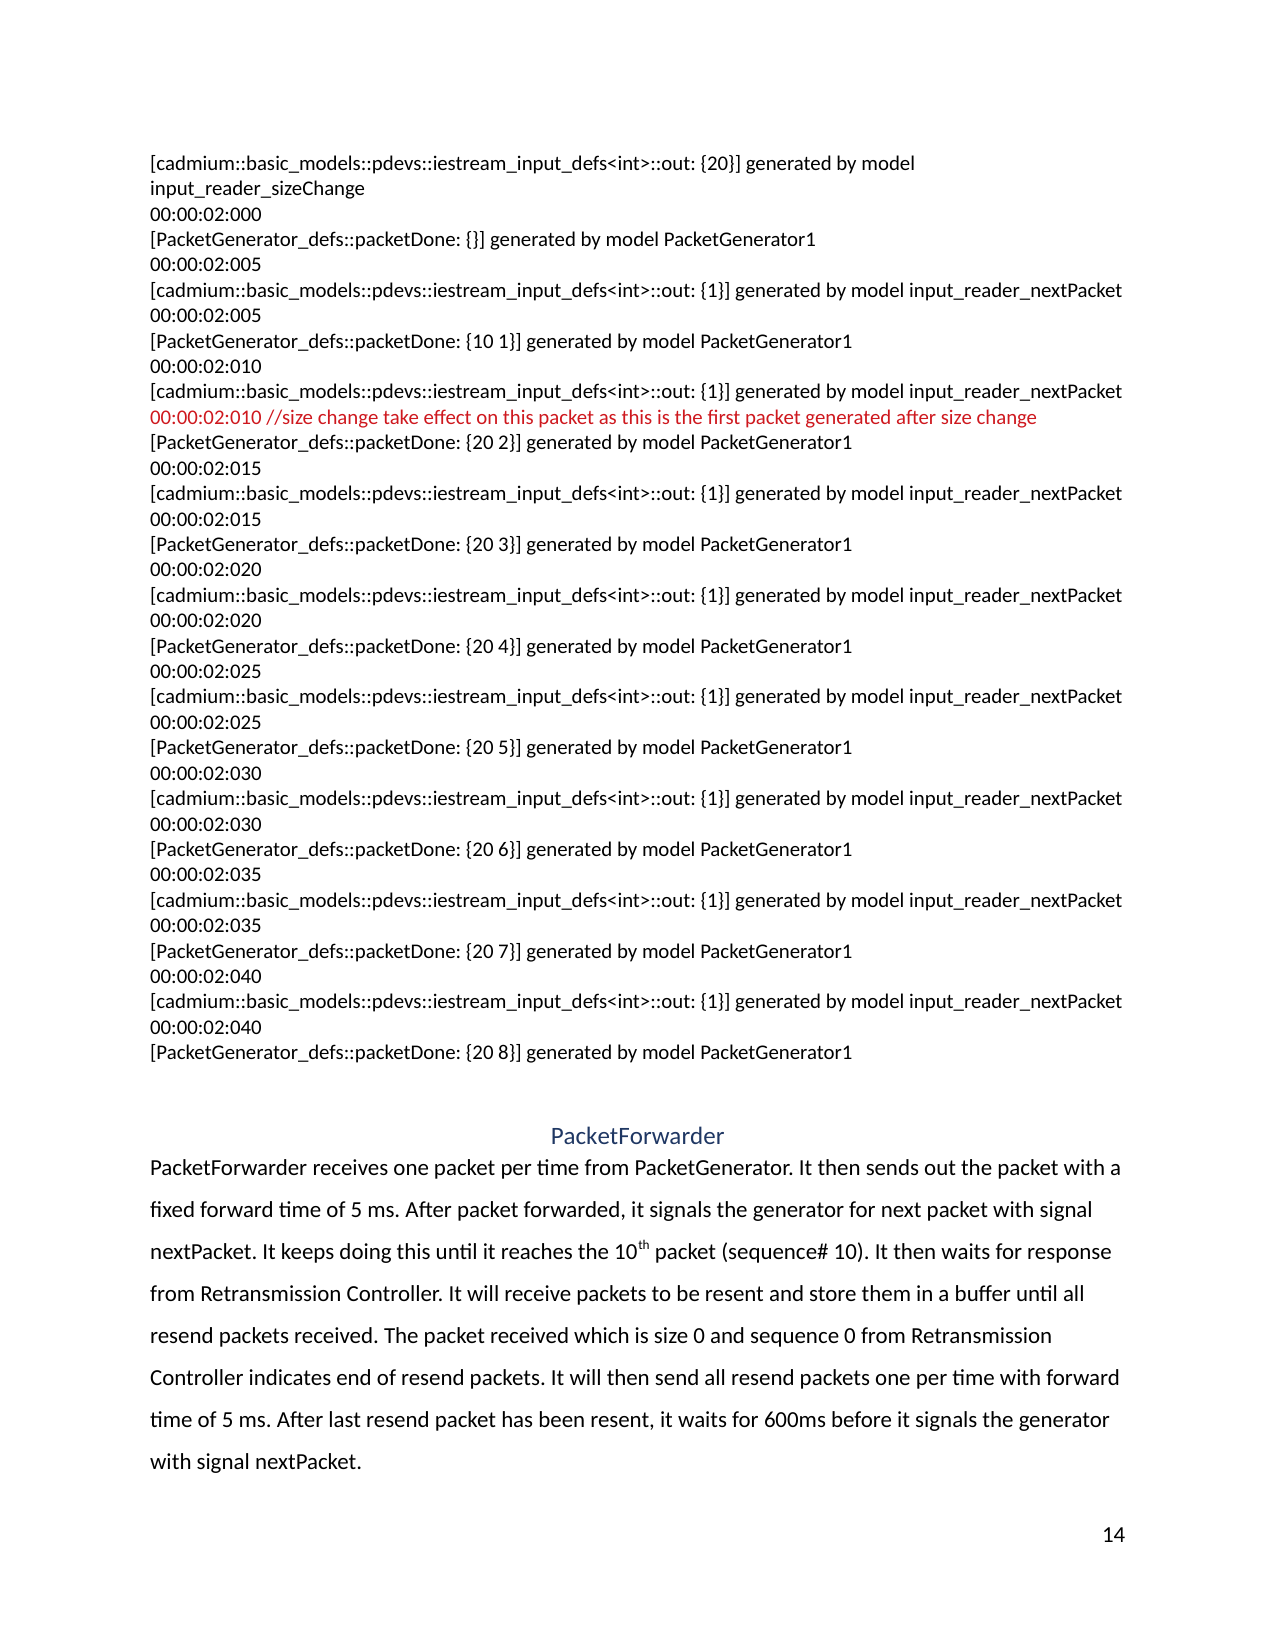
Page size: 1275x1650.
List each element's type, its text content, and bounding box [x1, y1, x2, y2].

text 00:00:02:010 //size change take effect on this packet as this is the first packet generated after size change [150, 404, 1125, 429]
text PacketForwarder receives one packet per time from PacketGenerator. It then sends out the packet with a fixed forward time of 5 ms. After packet forwarded, it signals the generator for next packet with signal nextPacket. It keeps doing this until it reaches the 10th packet (sequence# 10). It then waits for response from Retransmission Controller. It will receive packets to be resent and store them in a buffer until all resend packets received. The packet received which is size 0 and sequence 0 from Retransmission Controller indicates end of resend packets. It will then send all resend packets one per time with forward time of 5 ms. After last resend packet has been resent, it waits for 600ms before it signals the generator with signal nextPacket. [150, 1153, 1125, 1475]
subtitle PacketForwarder [150, 1120, 1125, 1151]
text 00:00:02:040 [150, 963, 1125, 989]
text 00:00:02:015 [150, 506, 1125, 531]
text [cadmium::basic_models::pdevs::iestream_input_defs<int>::out: {1}] generated by model input_reader_nextPacket [150, 684, 1125, 709]
text 00:00:02:020 [150, 557, 1125, 582]
text 00:00:02:005 [150, 252, 1125, 277]
text [PacketGenerator_defs::packetDone: {20 2}] generated by model PacketGenerator1 [150, 429, 1125, 455]
text [PacketGenerator_defs::packetDone: {10 1}] generated by model PacketGenerator1 [150, 328, 1125, 353]
text 00:00:02:015 [150, 455, 1125, 480]
text [PacketGenerator_defs::packetDone: {}] generated by model PacketGenerator1 [150, 226, 1125, 252]
text 00:00:02:020 [150, 607, 1125, 633]
text 00:00:02:035 [150, 912, 1125, 938]
text [cadmium::basic_models::pdevs::iestream_input_defs<int>::out: {1}] generated by model input_reader_nextPacket [150, 277, 1125, 302]
text [PacketGenerator_defs::packetDone: {20 8}] generated by model PacketGenerator1 [150, 1039, 1125, 1065]
text 00:00:02:005 [150, 302, 1125, 328]
text [PacketGenerator_defs::packetDone: {20 6}] generated by model PacketGenerator1 [150, 836, 1125, 862]
text 00:00:02:040 [150, 1014, 1125, 1039]
text [cadmium::basic_models::pdevs::iestream_input_defs<int>::out: {1}] generated by model input_reader_nextPacket [150, 582, 1125, 607]
text 00:00:02:010 [150, 353, 1125, 379]
text [PacketGenerator_defs::packetDone: {20 3}] generated by model PacketGenerator1 [150, 531, 1125, 557]
text 00:00:02:035 [150, 862, 1125, 887]
text [PacketGenerator_defs::packetDone: {20 4}] generated by model PacketGenerator1 [150, 633, 1125, 658]
text 00:00:02:025 [150, 709, 1125, 734]
text 00:00:02:000 [150, 201, 1125, 226]
text [cadmium::basic_models::pdevs::iestream_input_defs<int>::out: {1}] generated by model input_reader_nextPacket [150, 887, 1125, 912]
text 00:00:02:030 [150, 760, 1125, 785]
text [cadmium::basic_models::pdevs::iestream_input_defs<int>::out: {1}] generated by model input_reader_nextPacket [150, 785, 1125, 811]
text 00:00:02:030 [150, 811, 1125, 836]
text [cadmium::basic_models::pdevs::iestream_input_defs<int>::out: {1}] generated by model input_reader_nextPacket [150, 989, 1125, 1014]
text [PacketGenerator_defs::packetDone: {20 5}] generated by model PacketGenerator1 [150, 734, 1125, 760]
text [cadmium::basic_models::pdevs::iestream_input_defs<int>::out: {1}] generated by model input_reader_nextPacket [150, 379, 1125, 404]
text [PacketGenerator_defs::packetDone: {20 7}] generated by model PacketGenerator1 [150, 938, 1125, 963]
text [cadmium::basic_models::pdevs::iestream_input_defs<int>::out: {20}] generated by model input_reader_sizeChange [150, 150, 1125, 201]
text 00:00:02:025 [150, 658, 1125, 684]
text [cadmium::basic_models::pdevs::iestream_input_defs<int>::out: {1}] generated by model input_reader_nextPacket [150, 480, 1125, 506]
